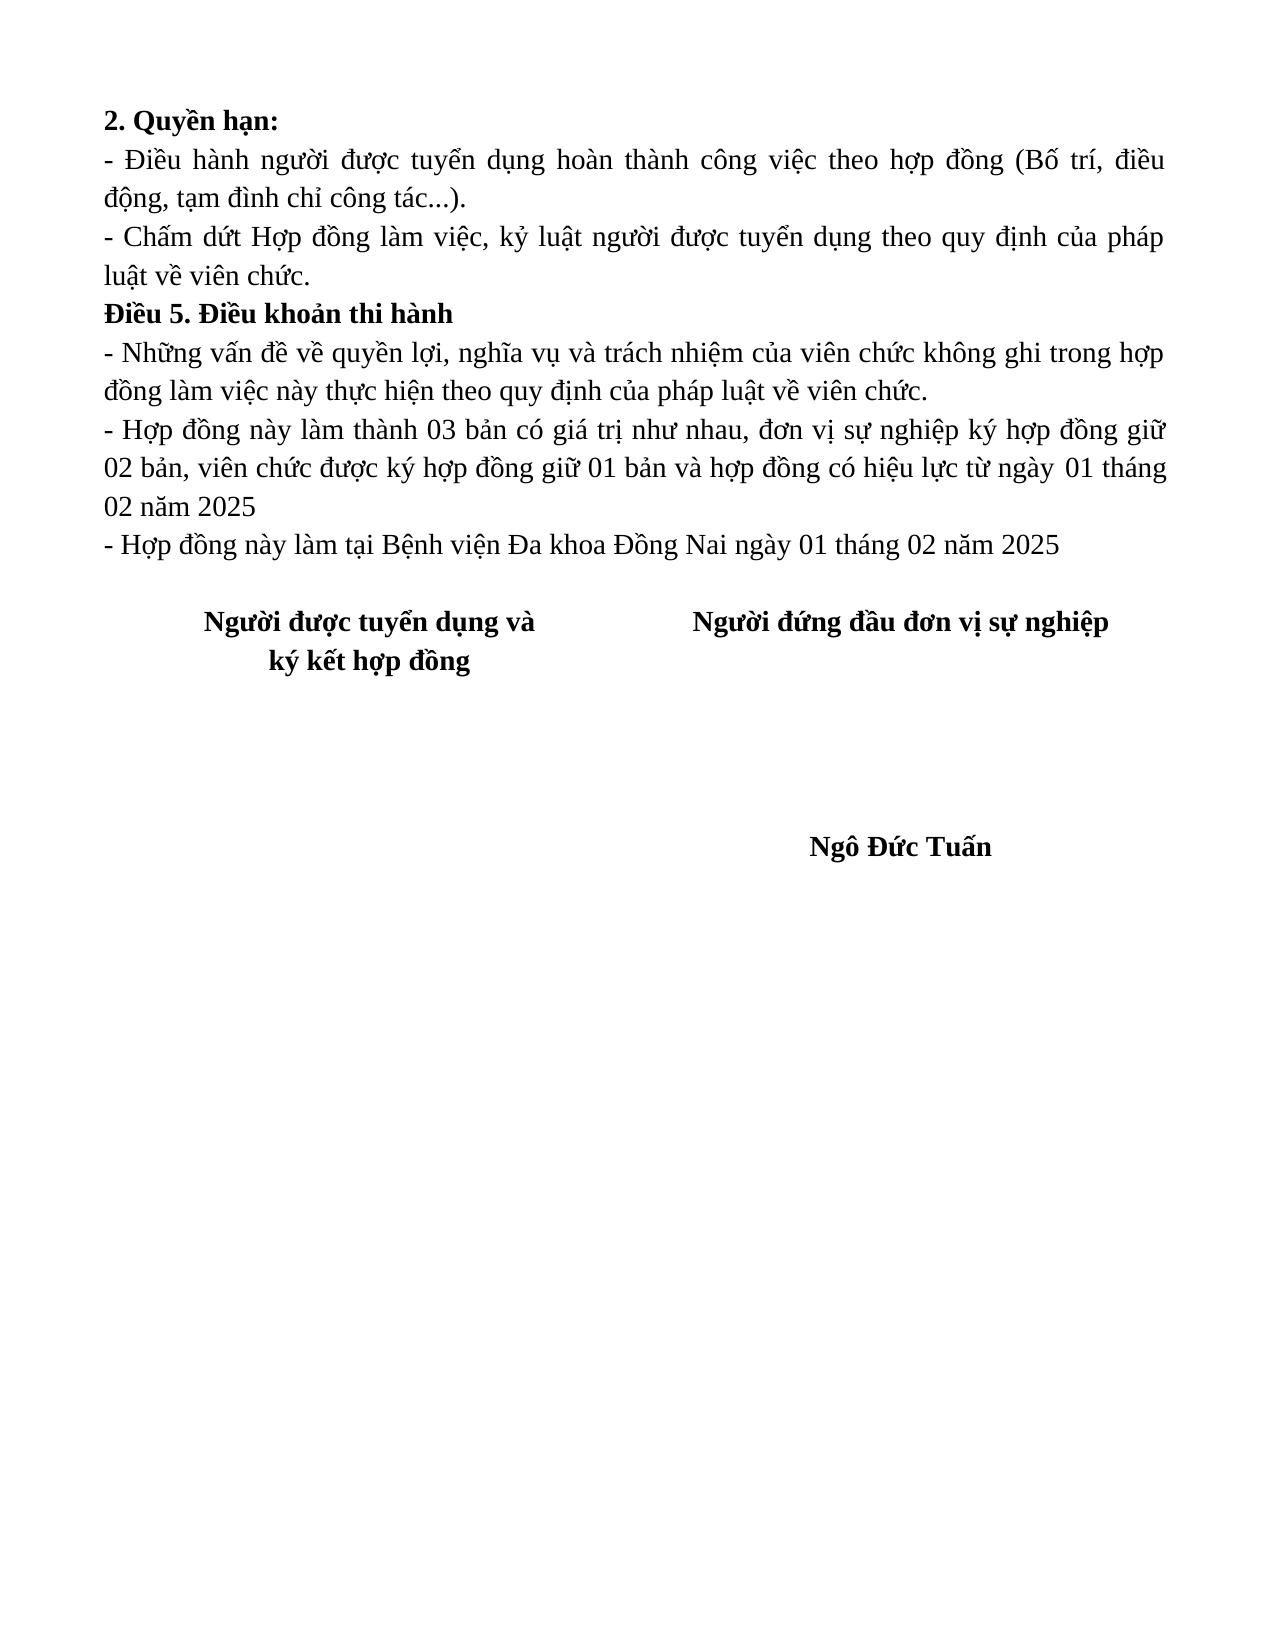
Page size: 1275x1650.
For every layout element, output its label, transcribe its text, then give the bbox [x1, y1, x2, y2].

text - Hợp đồng này làm tại Bệnh viện Đa khoa Đồng Nai ngày 01 tháng 02 năm 2025 [103, 527, 1167, 561]
table_header Người đứng đầu đơn vị sự nghiệp Ngô Đức Tuấn [635, 605, 1167, 904]
text - Chấm dứt Hợp đồng làm việc, kỷ luật người được tuyển dụng theo quy định của pháp luật về viên chức. [103, 219, 1167, 291]
text - Những vấn đề về quyền lợi, nghĩa vụ và trách nhiệm của viên chức không ghi trong hợp đồng làm việc này thực hiện theo quy định của pháp luật về viên chức. [103, 335, 1167, 407]
text - Điều hành người được tuyển dụng hoàn thành công việc theo hợp đồng (Bố trí, điều động, tạm đình chỉ công tác...). [103, 142, 1167, 214]
table_header Người được tuyển dụng và ký kết hợp đồng [104, 605, 635, 904]
text Điều 5. Điều khoản thi hành [103, 296, 1167, 330]
text 2. Quyền hạn: [103, 103, 1167, 137]
text - Hợp đồng này làm thành 03 bản có giá trị như nhau, đơn vị sự nghiệp ký hợp đồng giữ 02 bản, viên chức được ký hợp đồng giữ 01 bản và hợp đồng có hiệu lực từ ngày 01 tháng 02 năm 2025 [103, 412, 1167, 522]
